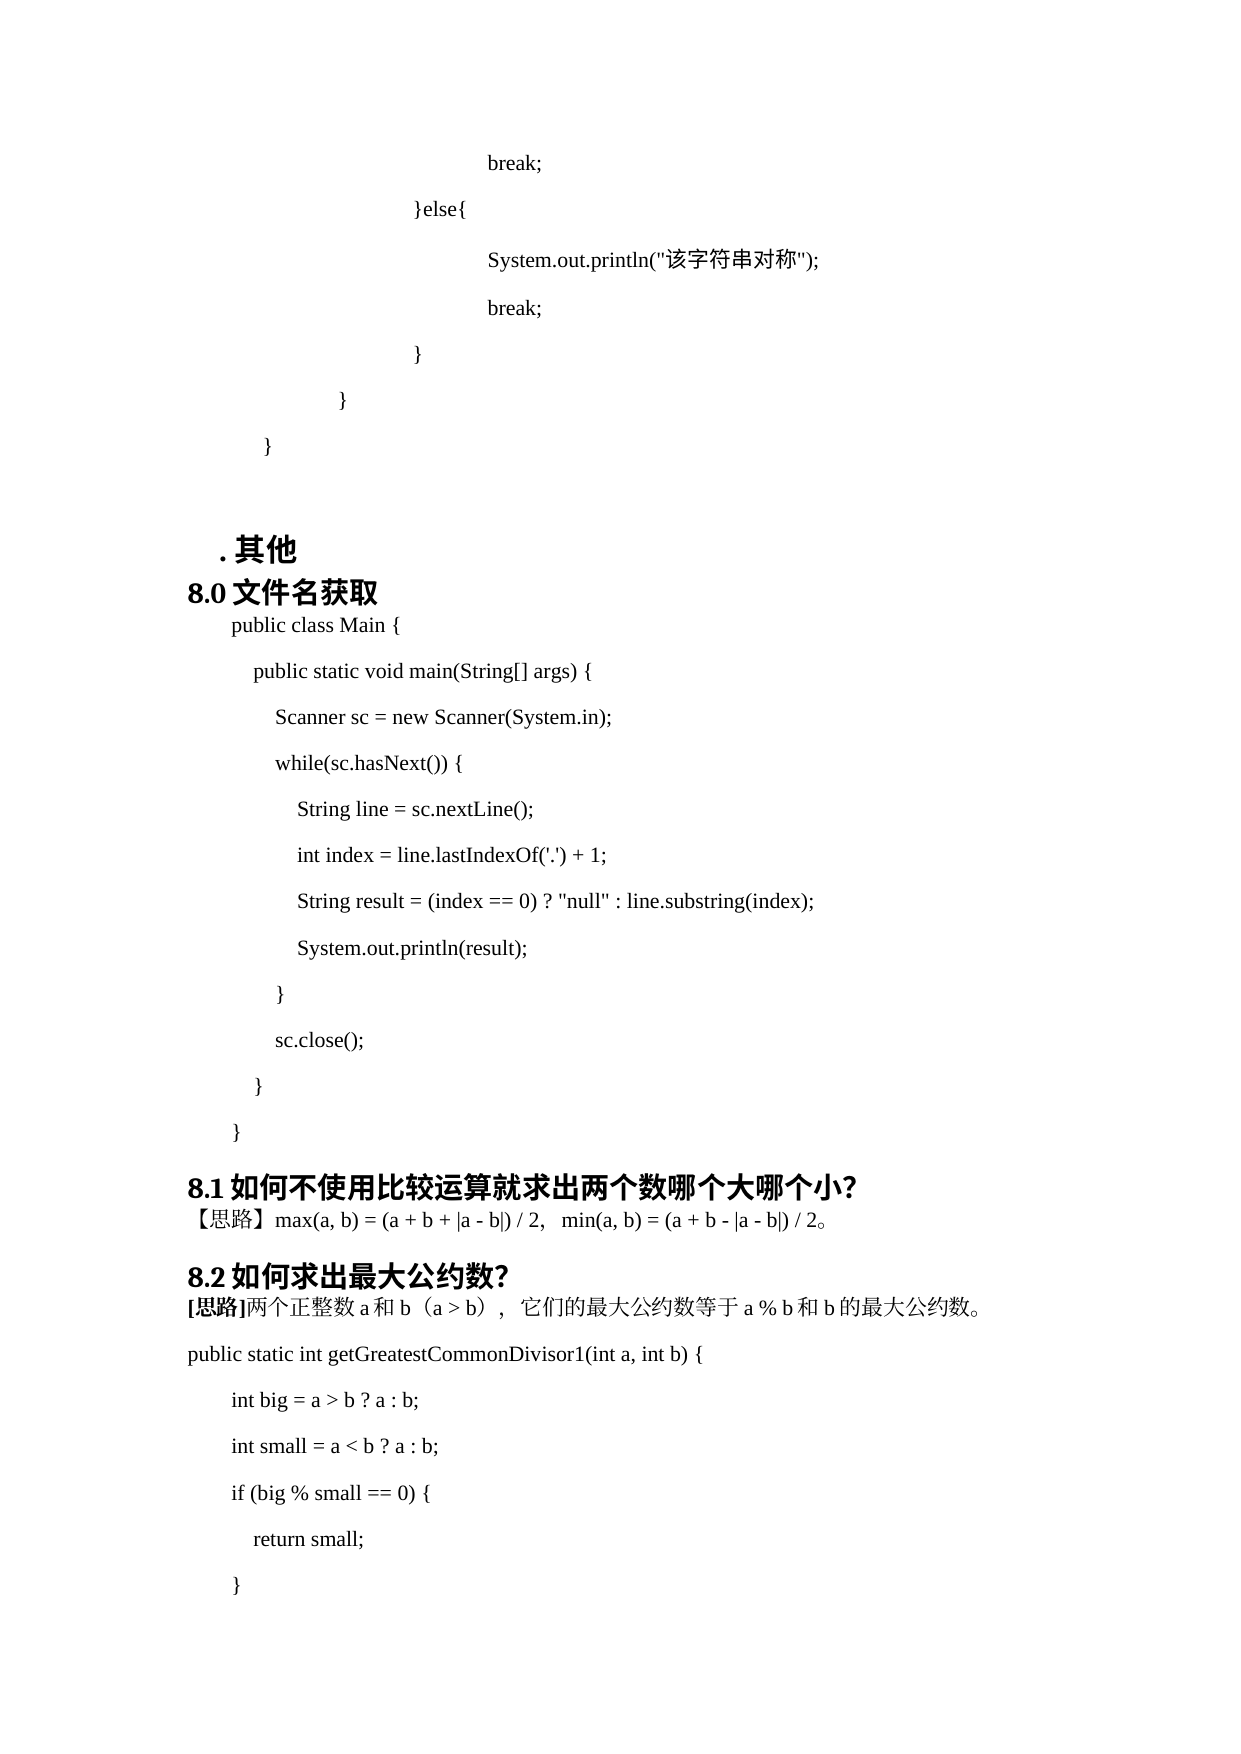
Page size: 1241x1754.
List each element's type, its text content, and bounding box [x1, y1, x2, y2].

text Scanner sc = new Scanner(System.in); [231, 704, 1053, 729]
text sc.close(); [231, 1027, 1053, 1052]
text public class Main { [231, 612, 1053, 637]
text while(sc.hasNext()) { [231, 750, 1053, 776]
text System.out.println(result); [231, 934, 1053, 960]
text } [231, 981, 1053, 1006]
text } [231, 1119, 1053, 1144]
text } [187, 1572, 1053, 1597]
text break; [187, 294, 1053, 320]
text String line = sc.nextLine(); [231, 796, 1053, 822]
text int small = a < b ? a : b; [187, 1433, 1053, 1459]
text int big = a > b ? a : b; [187, 1387, 1053, 1413]
subtitle 8.2 如何求出最大公约数？ [187, 1253, 1053, 1295]
text public static int getGreatestCommonDivisor1(int a, int b) { [187, 1341, 1053, 1367]
subtitle 8.0 文件名获取 [187, 570, 1053, 612]
text int index = line.lastIndexOf('.') + 1; [231, 842, 1053, 868]
text if (big % small == 0) { [187, 1479, 1053, 1505]
text 【思路】max(a, b) = (a + b + |a - b|) / 2，min(a, b) = (a + b - |a - b|) / 2。 [187, 1207, 1053, 1232]
text return small; [187, 1526, 1053, 1551]
text break; [187, 150, 1053, 175]
text System.out.println("该字符串对称"); [187, 242, 1053, 274]
subtitle 8.1 如何不使用比较运算就求出两个数哪个大哪个小？ [187, 1165, 1053, 1207]
text [思路]两个正整数a和b（a > b），它们的最大公约数等于a % b和b的最大公约数。 [187, 1295, 1053, 1321]
text } [187, 433, 1053, 458]
text String result = (index == 0) ? "null" : line.substring(index); [231, 888, 1053, 914]
text public static void main(String[] args) { [231, 658, 1053, 683]
text } [231, 1073, 1053, 1098]
text }else{ [187, 196, 1053, 221]
subtitle . 其他 [187, 525, 1053, 570]
text } [187, 387, 1053, 412]
text } [187, 341, 1053, 366]
